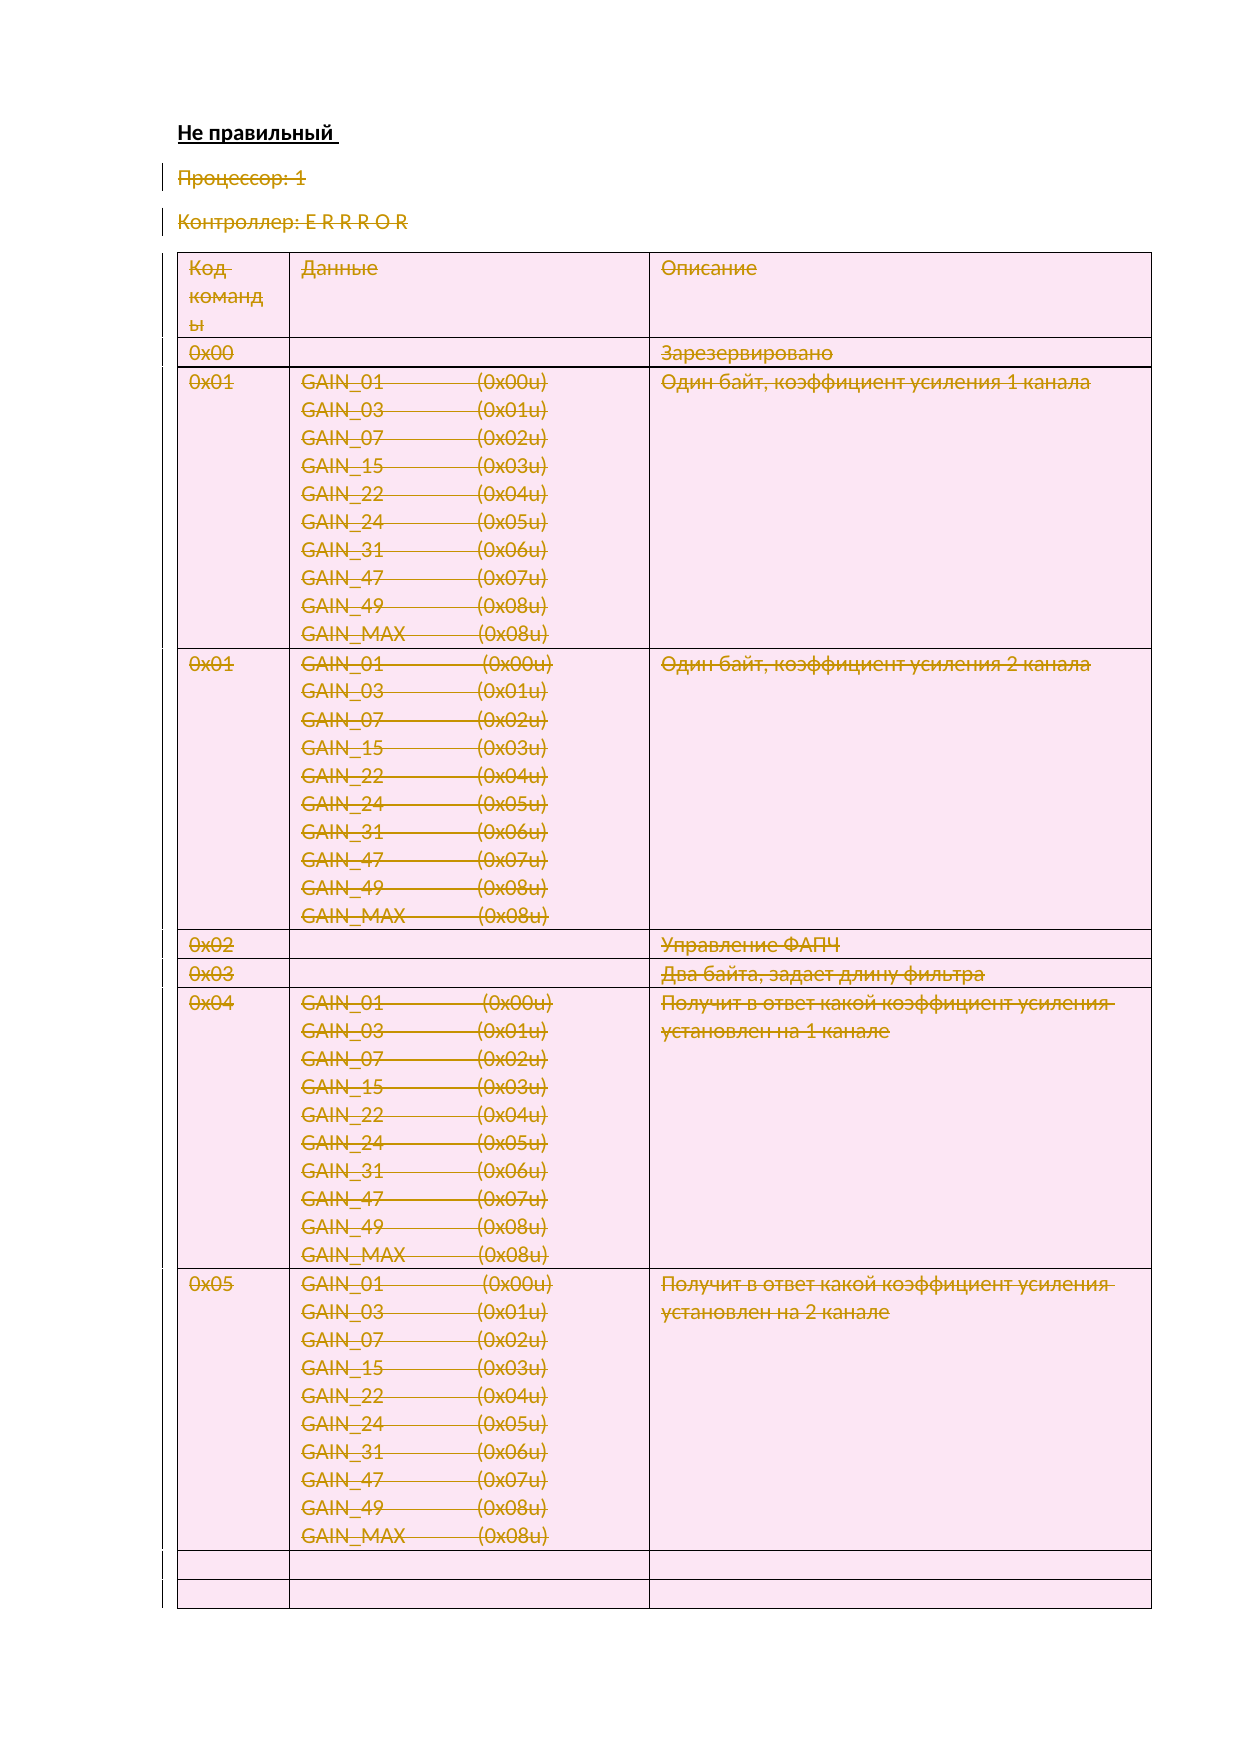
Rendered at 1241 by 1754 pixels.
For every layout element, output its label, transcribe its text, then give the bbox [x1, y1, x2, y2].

text Не правильный [177, 118, 1152, 146]
